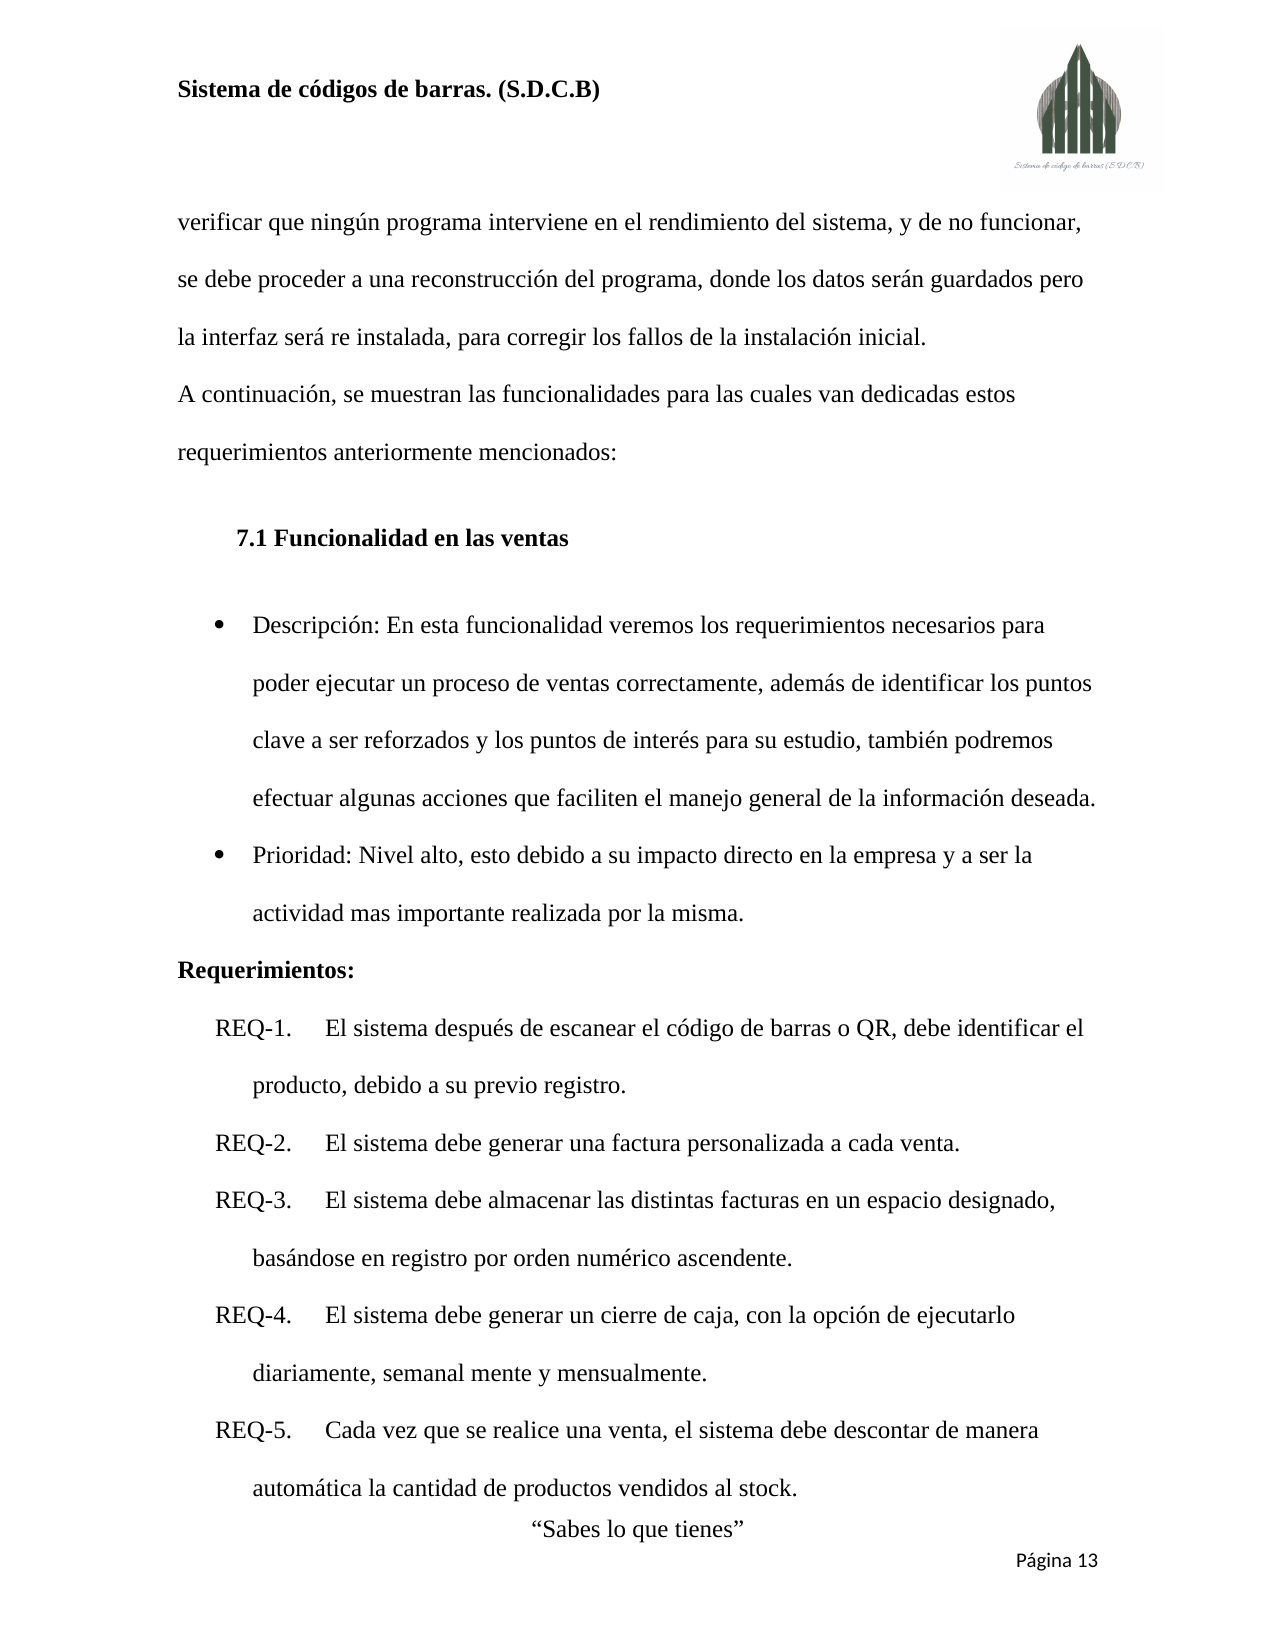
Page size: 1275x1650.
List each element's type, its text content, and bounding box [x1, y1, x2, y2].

list El sistema debe generar un cierre de caja, con la opción de ejecutarlo diariamente, semanal mente y mensualmente. [215, 1300, 1098, 1386]
list Descripción: En esta funcionalidad veremos los requerimientos necesarios para poder ejecutar un proceso de ventas correctamente, además de identificar los puntos clave a ser reforzados y los puntos de interés para su estudio, también podremos efectuar algunas acciones que faciliten el manejo general de la información deseada. [215, 610, 1098, 811]
list El sistema debe almacenar las distintas facturas en un espacio designado, basándose en registro por orden numérico ascendente. [215, 1185, 1098, 1271]
list Prioridad: Nivel alto, esto debido a su impacto directo en la empresa y a ser la actividad mas importante realizada por la misma. [215, 840, 1098, 926]
list El sistema después de escanear el código de barras o QR, debe identificar el producto, debido a su previo registro. [215, 1013, 1098, 1099]
list Cada vez que se realice una venta, el sistema debe descontar de manera automática la cantidad de productos vendidos al stock. [215, 1415, 1098, 1501]
text Requerimientos: [177, 955, 1098, 984]
list El sistema debe generar una factura personalizada a cada venta. [215, 1128, 1098, 1156]
subtitle Funcionalidad en las ventas [236, 523, 1098, 552]
text A continuación, se muestran las funcionalidades para las cuales van dedicadas estos requerimientos anteriormente mencionados: [177, 379, 1098, 466]
picture [1000, 26, 1164, 191]
